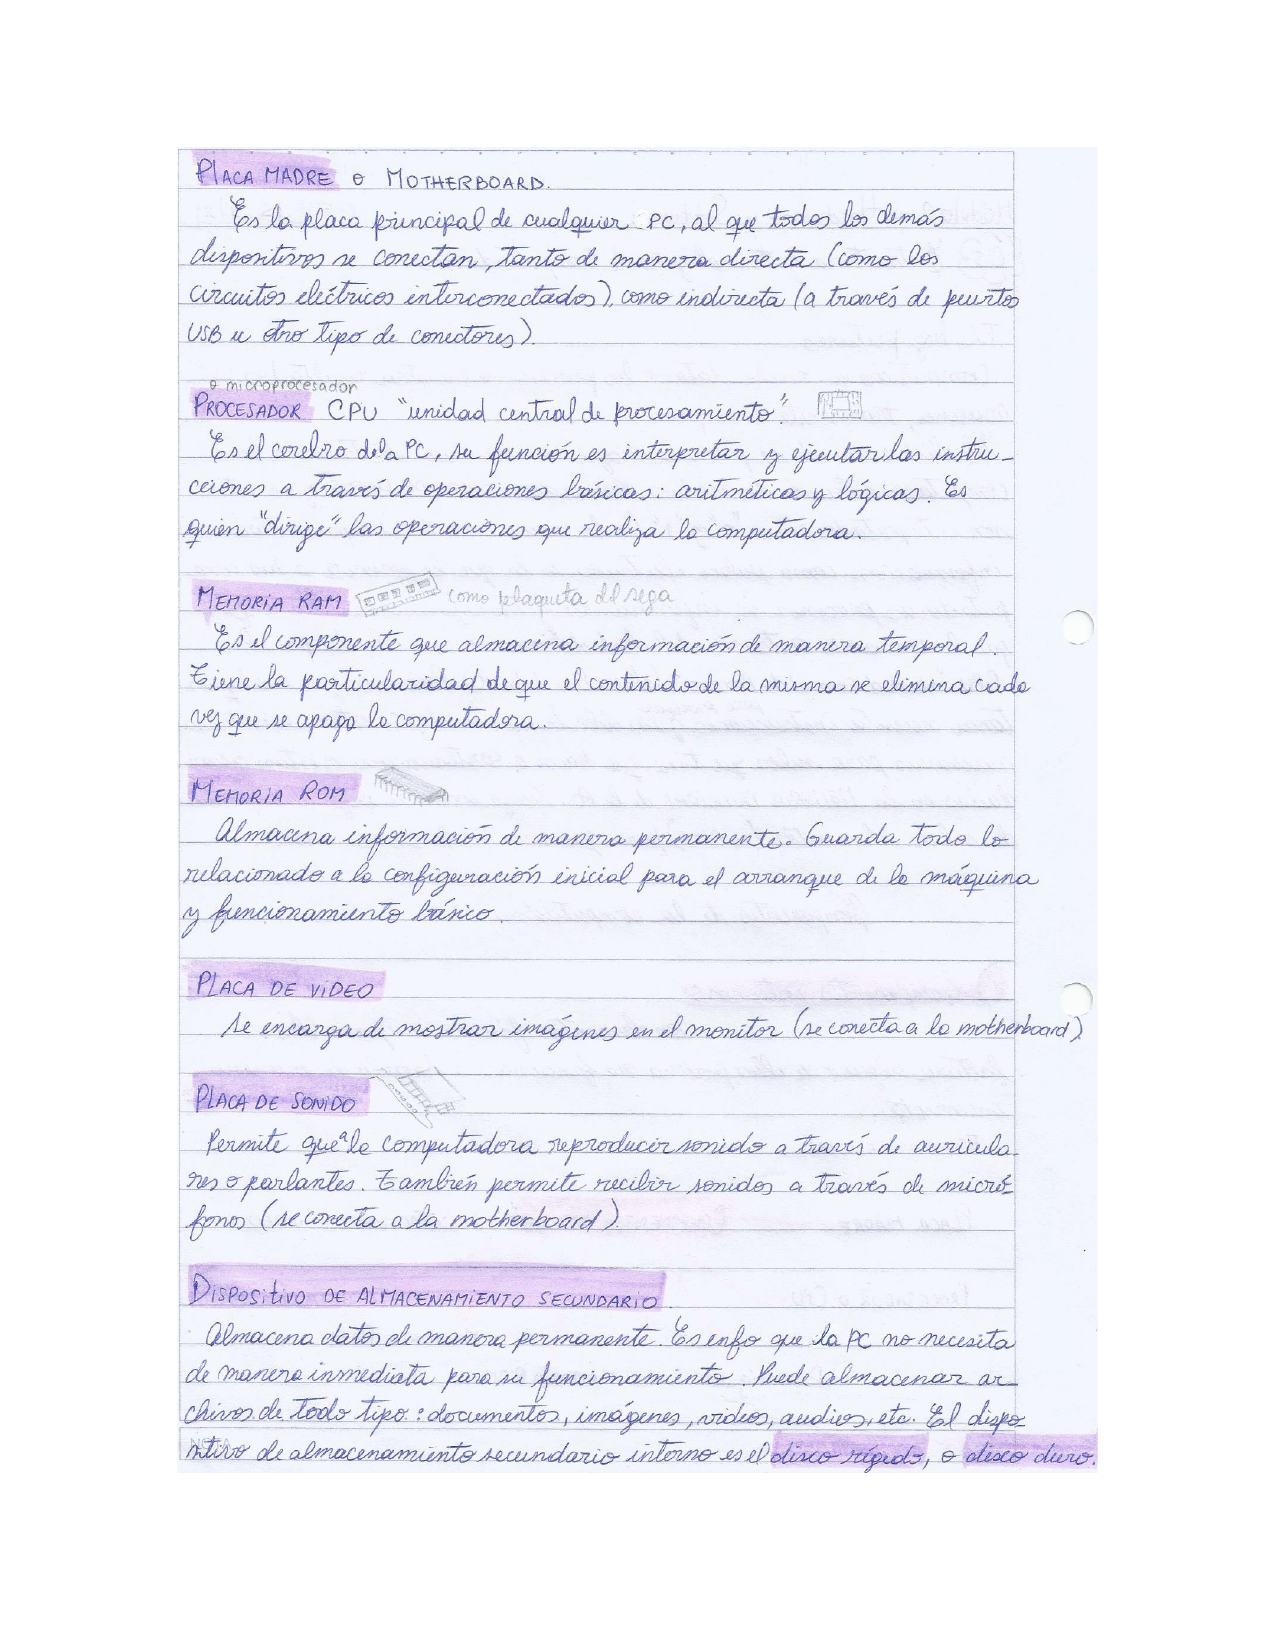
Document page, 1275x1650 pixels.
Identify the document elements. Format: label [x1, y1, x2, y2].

picture [177, 147, 1098, 1473]
